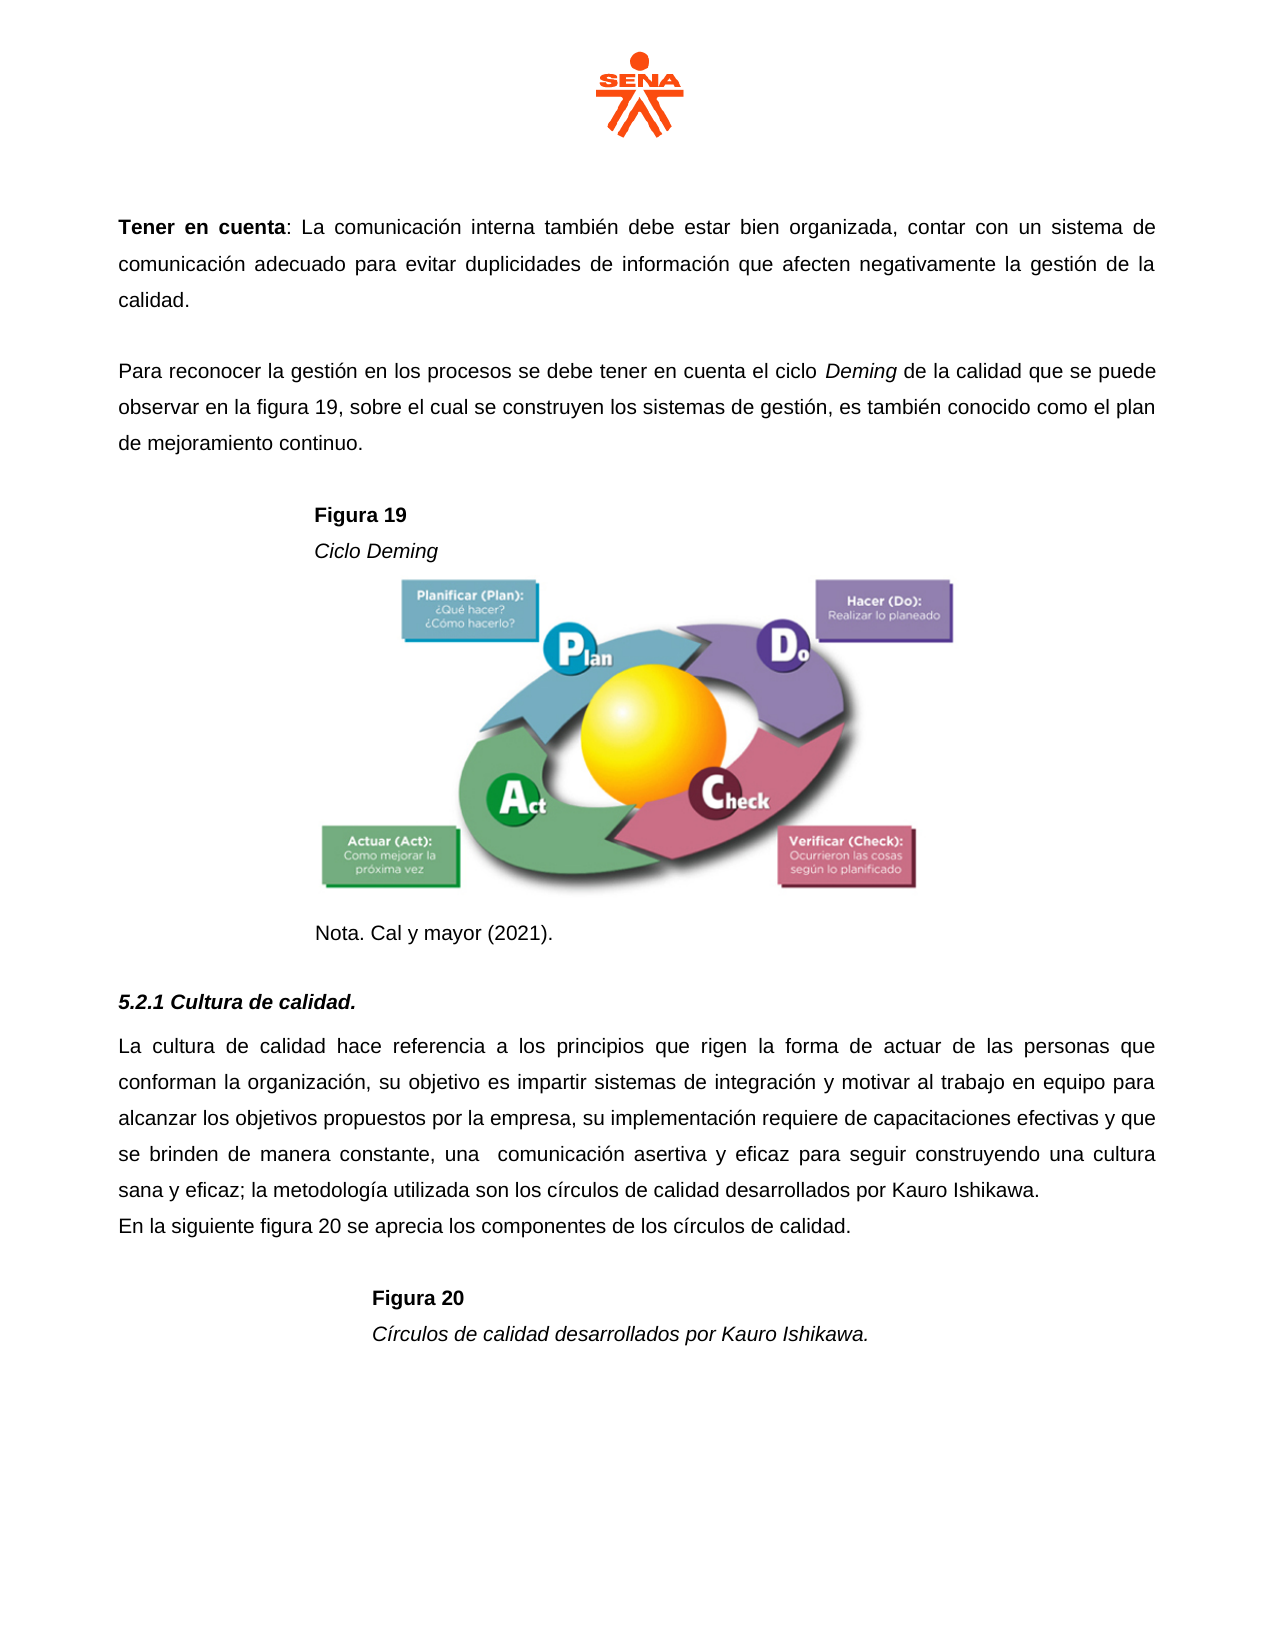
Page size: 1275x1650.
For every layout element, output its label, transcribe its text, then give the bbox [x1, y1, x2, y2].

text Círculos de calidad desarrollados por Kauro Ishikawa. [268, 1322, 1157, 1346]
picture [585, 48, 690, 142]
text Nota. Cal y mayor (2021). [298, 921, 1157, 944]
text Figura 20 [268, 1286, 1157, 1309]
subtitle 5.2.1 Cultura de calidad. [118, 990, 1157, 1014]
text Para reconocer la gestión en los procesos se debe tener en cuenta el ciclo Deming de la calidad que se puede observar en la figura 19, sobre el cual se construyen los sistemas de gestión, es también conocido como el plan de mejoramiento continuo. [118, 359, 1157, 455]
picture [310, 575, 965, 908]
text Tener en cuenta: La comunicación interna también debe estar bien organizada, contar con un sistema de comunicación adecuado para evitar duplicidades de información que afecten negativamente la gestión de la calidad. [118, 213, 1157, 311]
text Ciclo Deming [193, 539, 1157, 563]
text La cultura de calidad hace referencia a los principios que rigen la forma de actuar de las personas que conforman la organización, su objetivo es impartir sistemas de integración y motivar al trabajo en equipo para alcanzar los objetivos propuestos por la empresa, su implementación requiere de capacitaciones efectivas y que se brinden de manera constante, una comunicación asertiva y eficaz para seguir construyendo una cultura sana y eficaz; la metodología utilizada son los círculos de calidad desarrollados por Kauro Ishikawa. [118, 1034, 1157, 1202]
text En la siguiente figura 20 se aprecia los componentes de los círculos de calidad. [118, 1214, 1157, 1238]
text Figura 19 [268, 503, 1157, 527]
